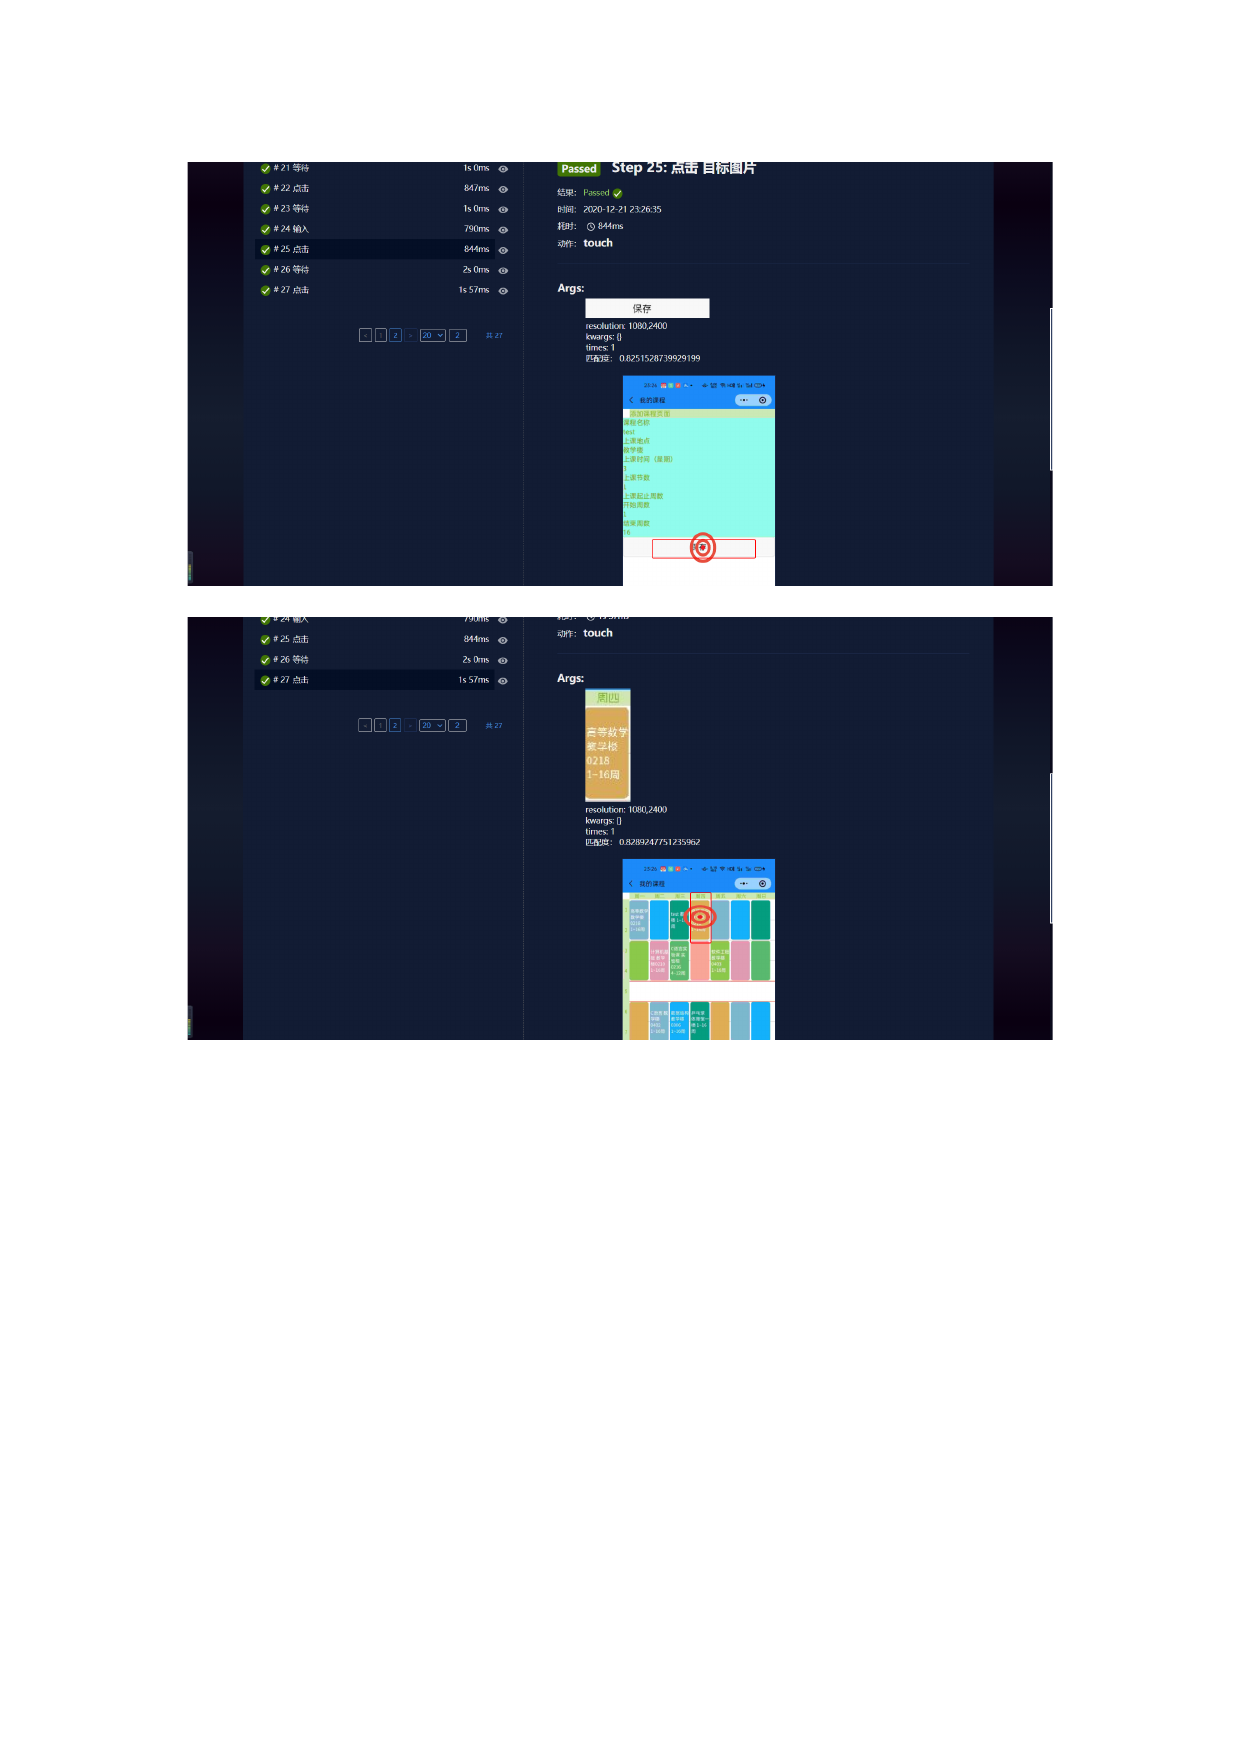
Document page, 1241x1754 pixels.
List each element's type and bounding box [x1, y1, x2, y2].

picture [675, 1029, 685, 1033]
picture [187, 617, 1053, 1040]
picture [187, 162, 1053, 586]
